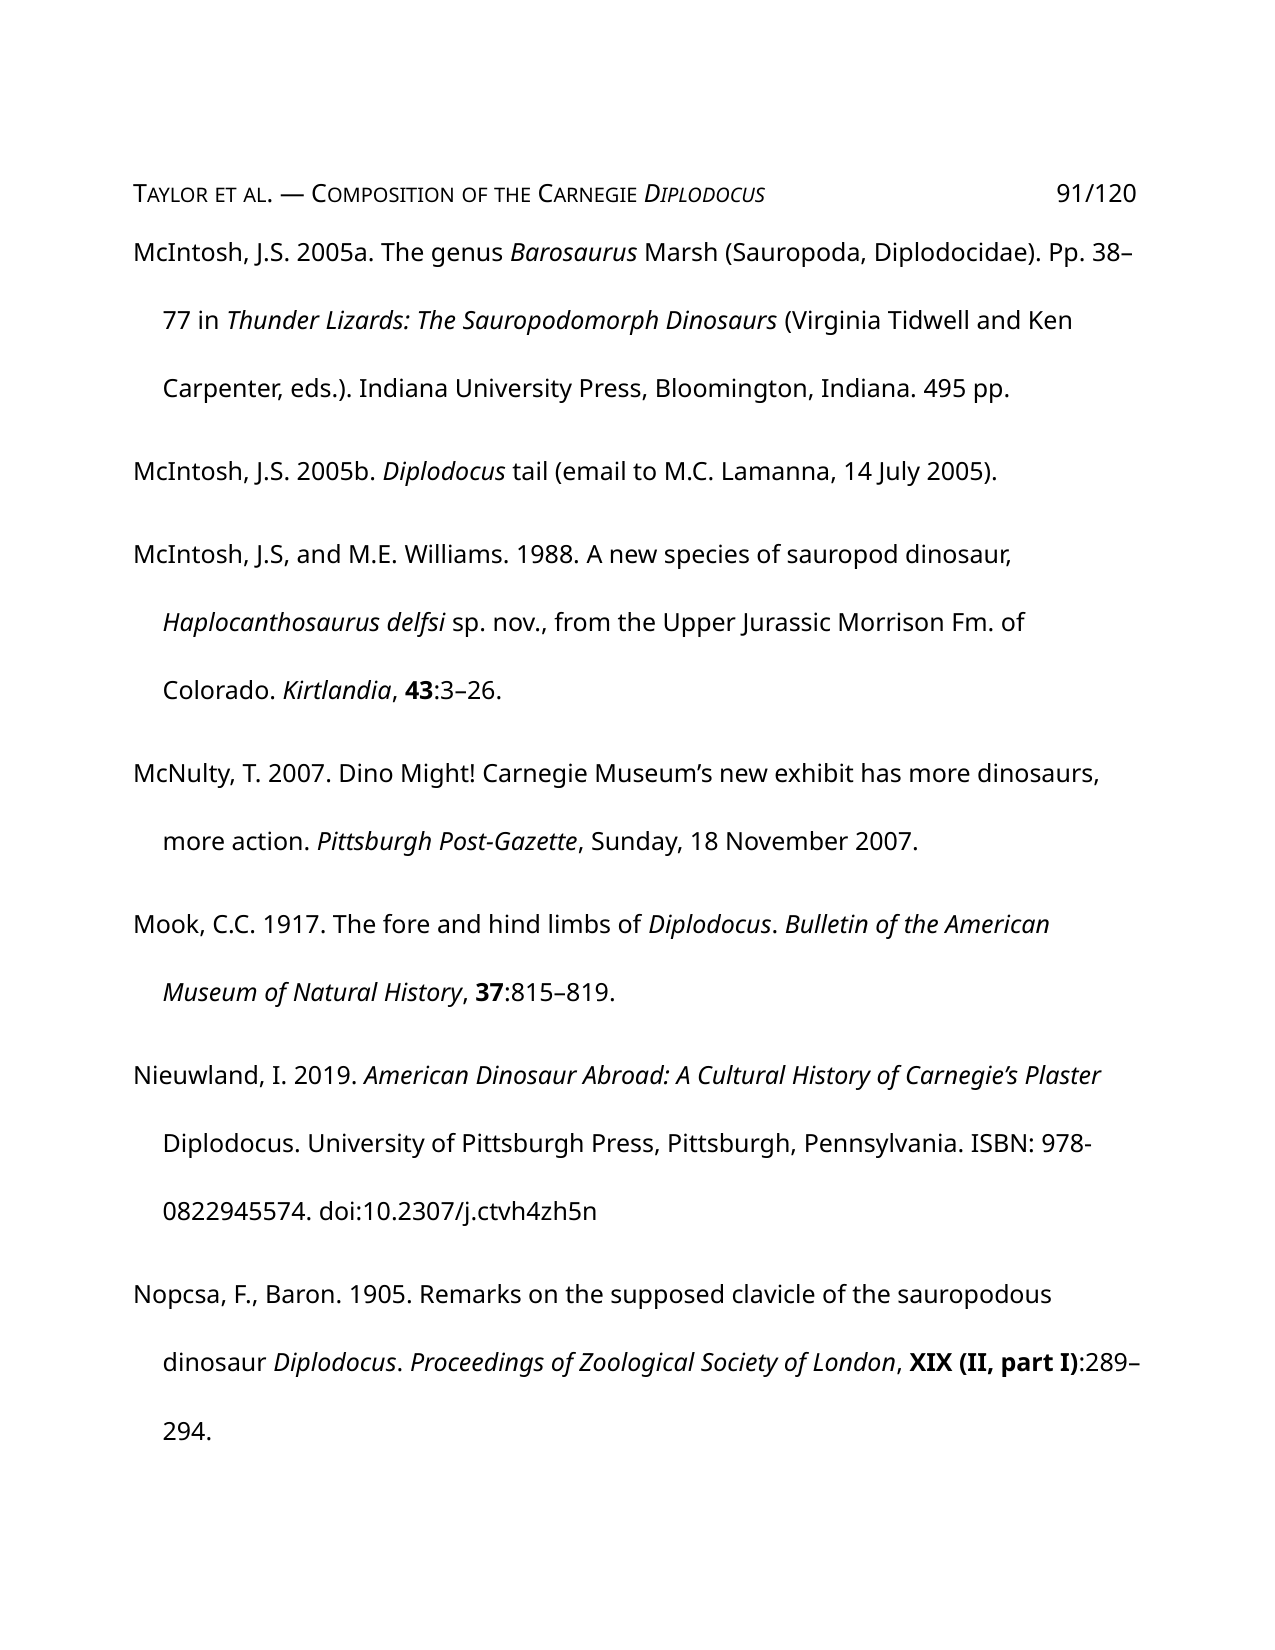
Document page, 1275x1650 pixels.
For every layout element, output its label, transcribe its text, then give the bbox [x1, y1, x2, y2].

text McIntosh, J.S. 2005a. The genus Barosaurus Marsh (Sauropoda, Diplodocidae). Pp. 38–77 in Thunder Lizards: The Sauropodomorph Dinosaurs (Virginia Tidwell and Ken Carpenter, eds.). Indiana University Press, Bloomington, Indiana. 495 pp. [133, 234, 1142, 405]
text Mook, C.C. 1917. The fore and hind limbs of Diplodocus. Bulletin of the American Museum of Natural History, 37:815–819. [133, 907, 1142, 1009]
text Nopcsa, F., Baron. 1905. Remarks on the supposed clavicle of the sauropodous dinosaur Diplodocus. Proceedings of Zoological Society of London, XIX (II, part I):289–294. [133, 1277, 1142, 1447]
text McIntosh, J.S, and M.E. Williams. 1988. A new species of sauropod dinosaur, Haplocanthosaurus delfsi sp. nov., from the Upper Jurassic Morrison Fm. of Colorado. Kirtlandia, 43:3–26. [133, 536, 1142, 707]
text McNulty, T. 2007. Dino Might! Carnegie Museum’s new exhibit has more dinosaurs, more action. Pittsburgh Post-Gazette, Sunday, 18 November 2007. [133, 756, 1142, 858]
text Nieuwland, I. 2019. American Dinosaur Abroad: A Cultural History of Carnegie’s Plaster Diplodocus. University of Pittsburgh Press, Pittsburgh, Pennsylvania. ISBN: 978-0822945574. doi:10.2307/j.ctvh4zh5n [133, 1058, 1142, 1228]
text McIntosh, J.S. 2005b. Diplodocus tail (email to M.C. Lamanna, 14 July 2005). [133, 453, 1142, 488]
